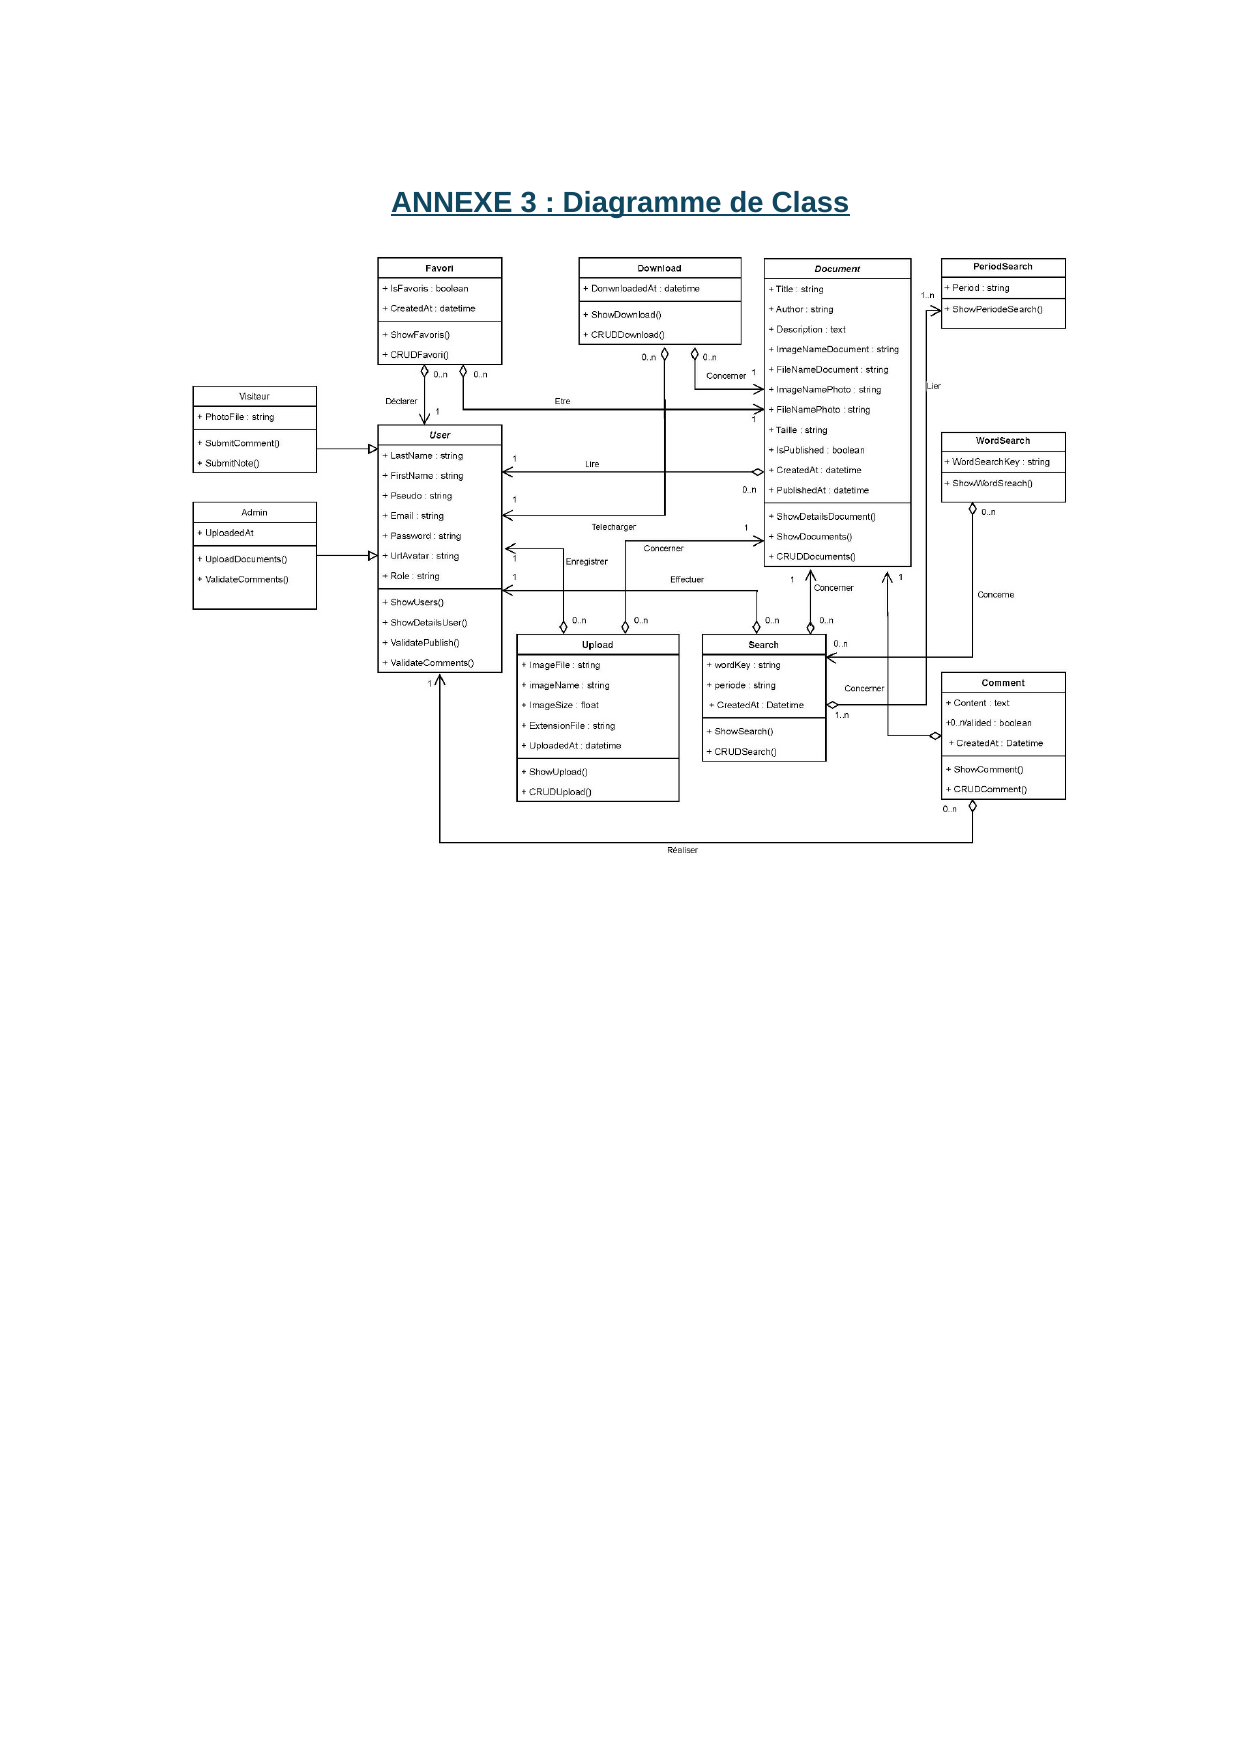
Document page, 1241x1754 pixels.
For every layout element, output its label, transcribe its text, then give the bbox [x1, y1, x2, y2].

picture [147, 232, 1093, 902]
subtitle ANNEXE 3 : Diagramme de Class [148, 185, 1093, 219]
